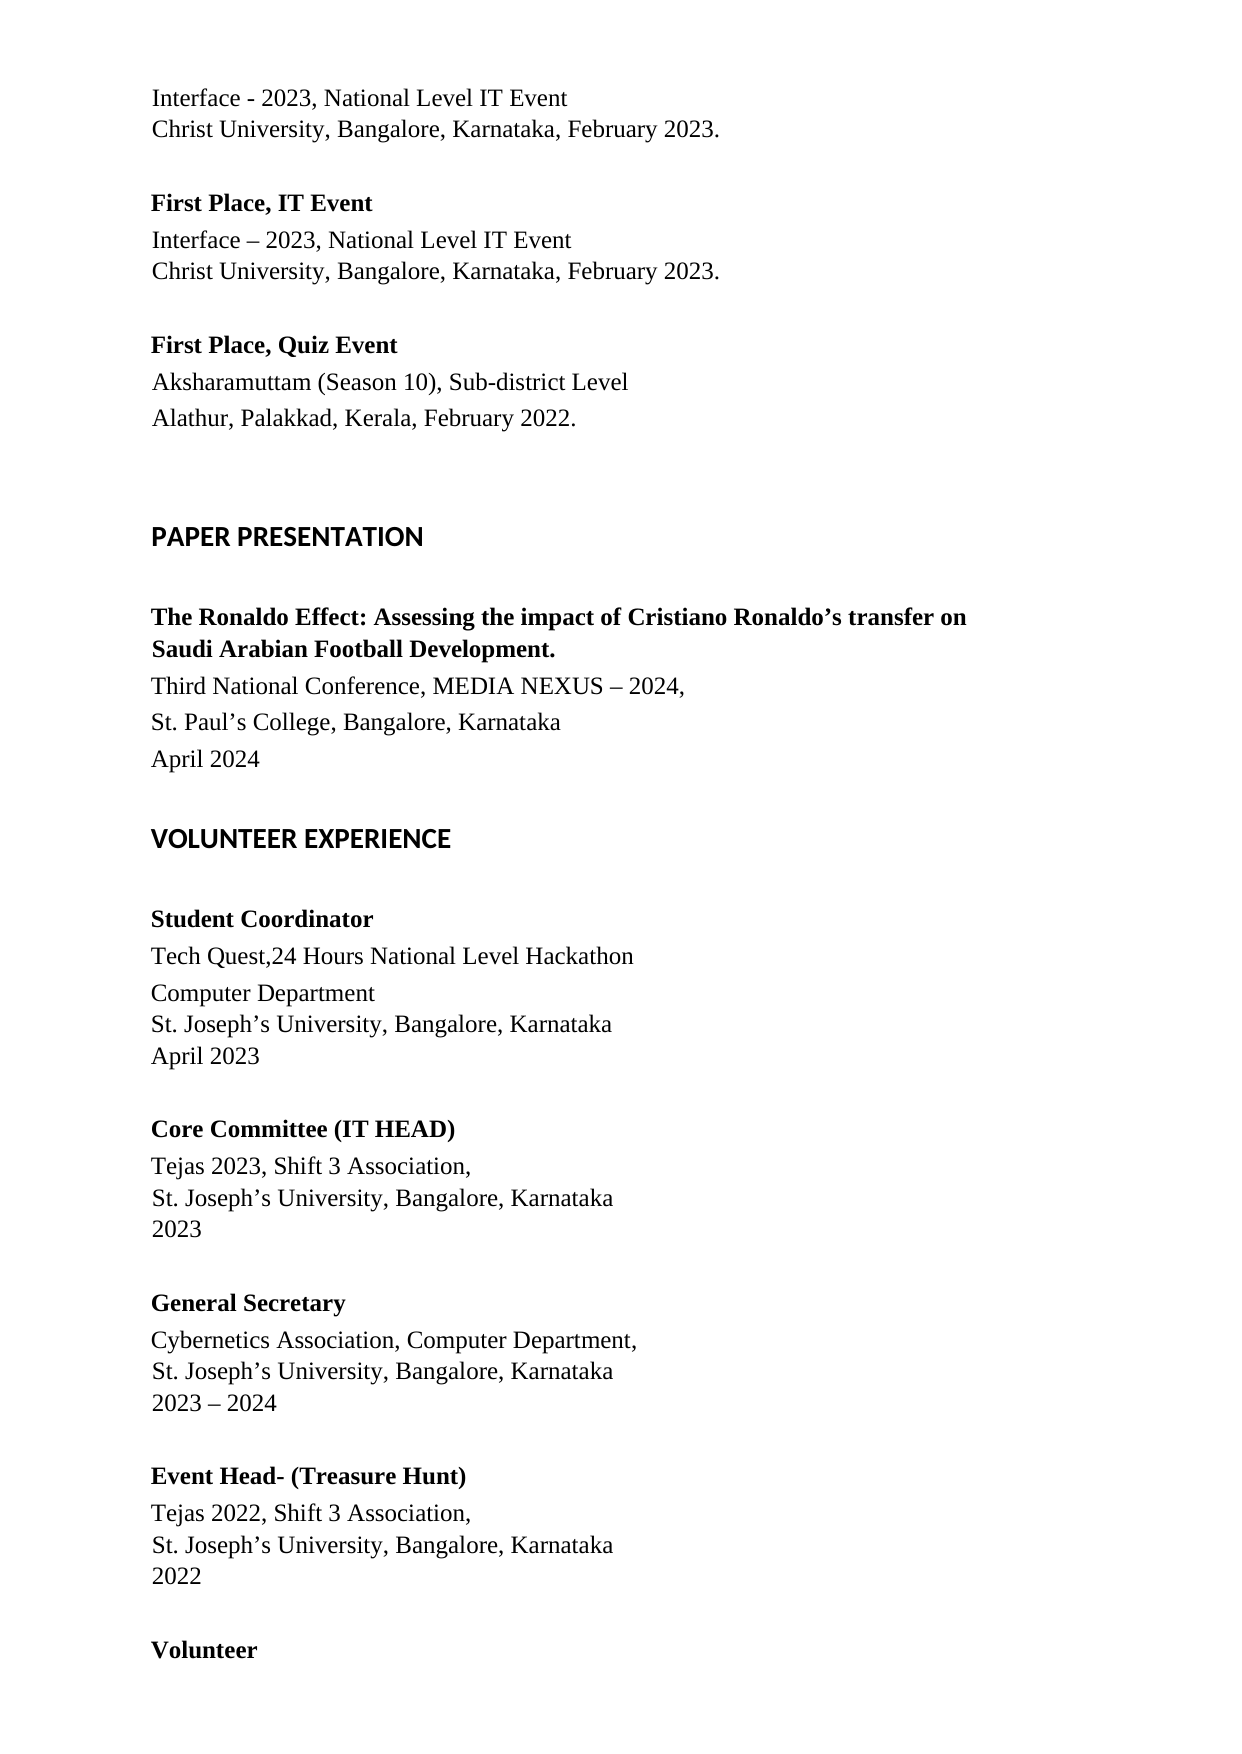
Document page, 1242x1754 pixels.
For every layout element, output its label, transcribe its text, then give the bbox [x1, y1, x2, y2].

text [151, 1498, 1032, 1590]
text Interface - 2023, National Level IT Event Christ University, Bangalore, Karnataka, February 2023. [152, 83, 1032, 143]
text First Place, IT Event [151, 188, 1032, 217]
text First Place, Quiz Event [151, 330, 1032, 359]
text Volunteer [151, 1635, 1032, 1664]
text The Ronaldo Effect: Assessing the impact of Cristiano Ronaldo’s transfer on Saudi Arabian Football Development. [151, 602, 1032, 663]
subtitle VOLUNTEER EXPERIENCE [151, 820, 1032, 855]
text Student Coordinator [151, 904, 1032, 933]
text Third National Conference, MEDIA NEXUS – 2024, [151, 671, 1032, 699]
text St. Paul’s College, Bangalore, Karnataka [151, 707, 1032, 736]
text General Secretary [151, 1288, 1032, 1317]
text Tech Quest,24 Hours National Level Hackathon [151, 941, 1032, 970]
text Cybernetics Association, Computer Department, St. Joseph’s University, Bangalore, Karnataka 2023 – 2024 [151, 1325, 1032, 1417]
text Aksharamuttam (Season 10), Sub-district Level [152, 367, 1032, 396]
text Tejas 2023, Shift 3 Association, St. Joseph’s University, Bangalore, Karnataka 2023 [151, 1151, 1032, 1243]
text Alathur, Palakkad, Kerala, February 2022. [152, 403, 1032, 432]
text Core Committee (IT HEAD) [151, 1114, 1032, 1143]
text Computer Department St. Joseph’s University, Bangalore, Karnataka April 2023 [151, 978, 1032, 1070]
text Interface – 2023, National Level IT Event Christ University, Bangalore, Karnataka, February 2023. [152, 225, 1032, 285]
text April 2024 [151, 744, 1032, 773]
text Event Head- (Treasure Hunt) [151, 1461, 1032, 1490]
subtitle PAPER PRESENTATION [151, 518, 1032, 553]
